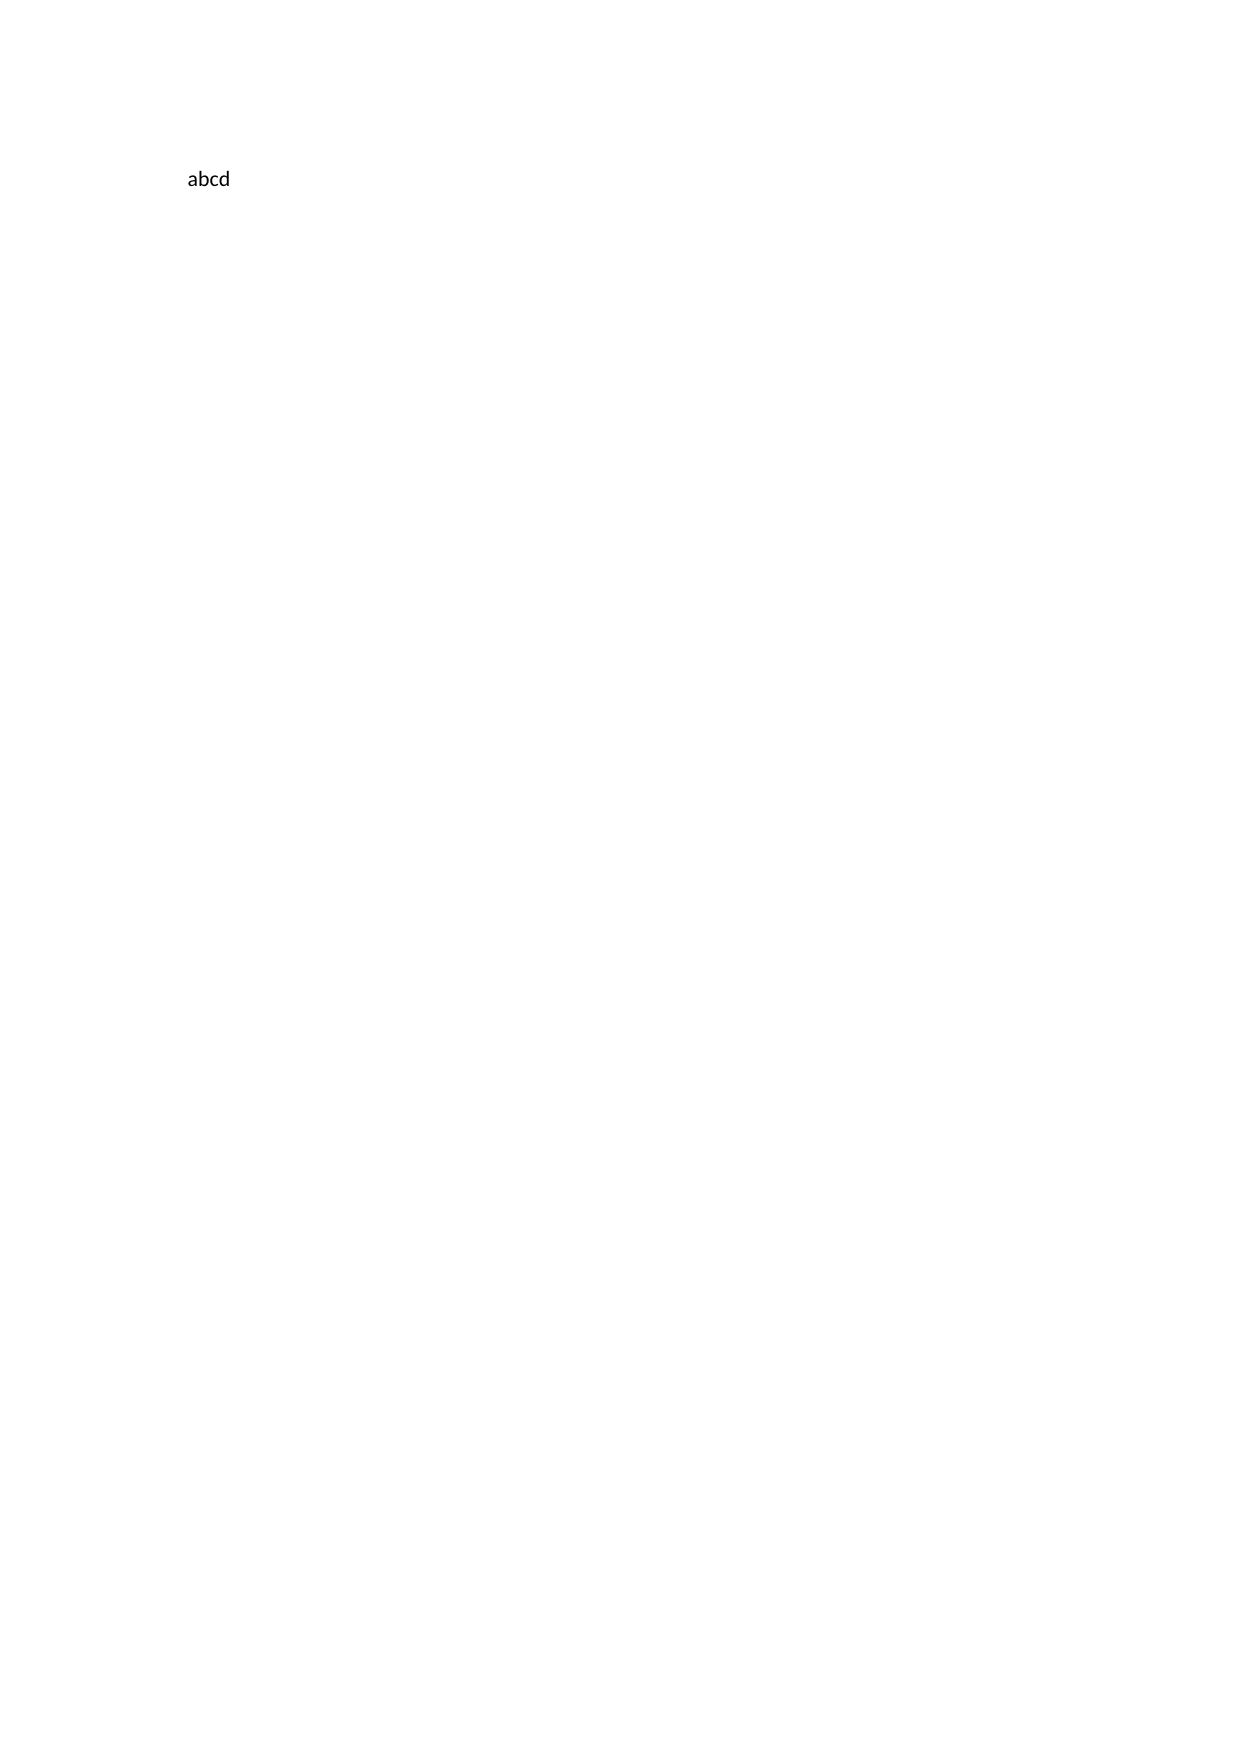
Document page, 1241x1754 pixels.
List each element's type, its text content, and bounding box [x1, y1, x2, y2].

text abcd [187, 162, 1053, 194]
